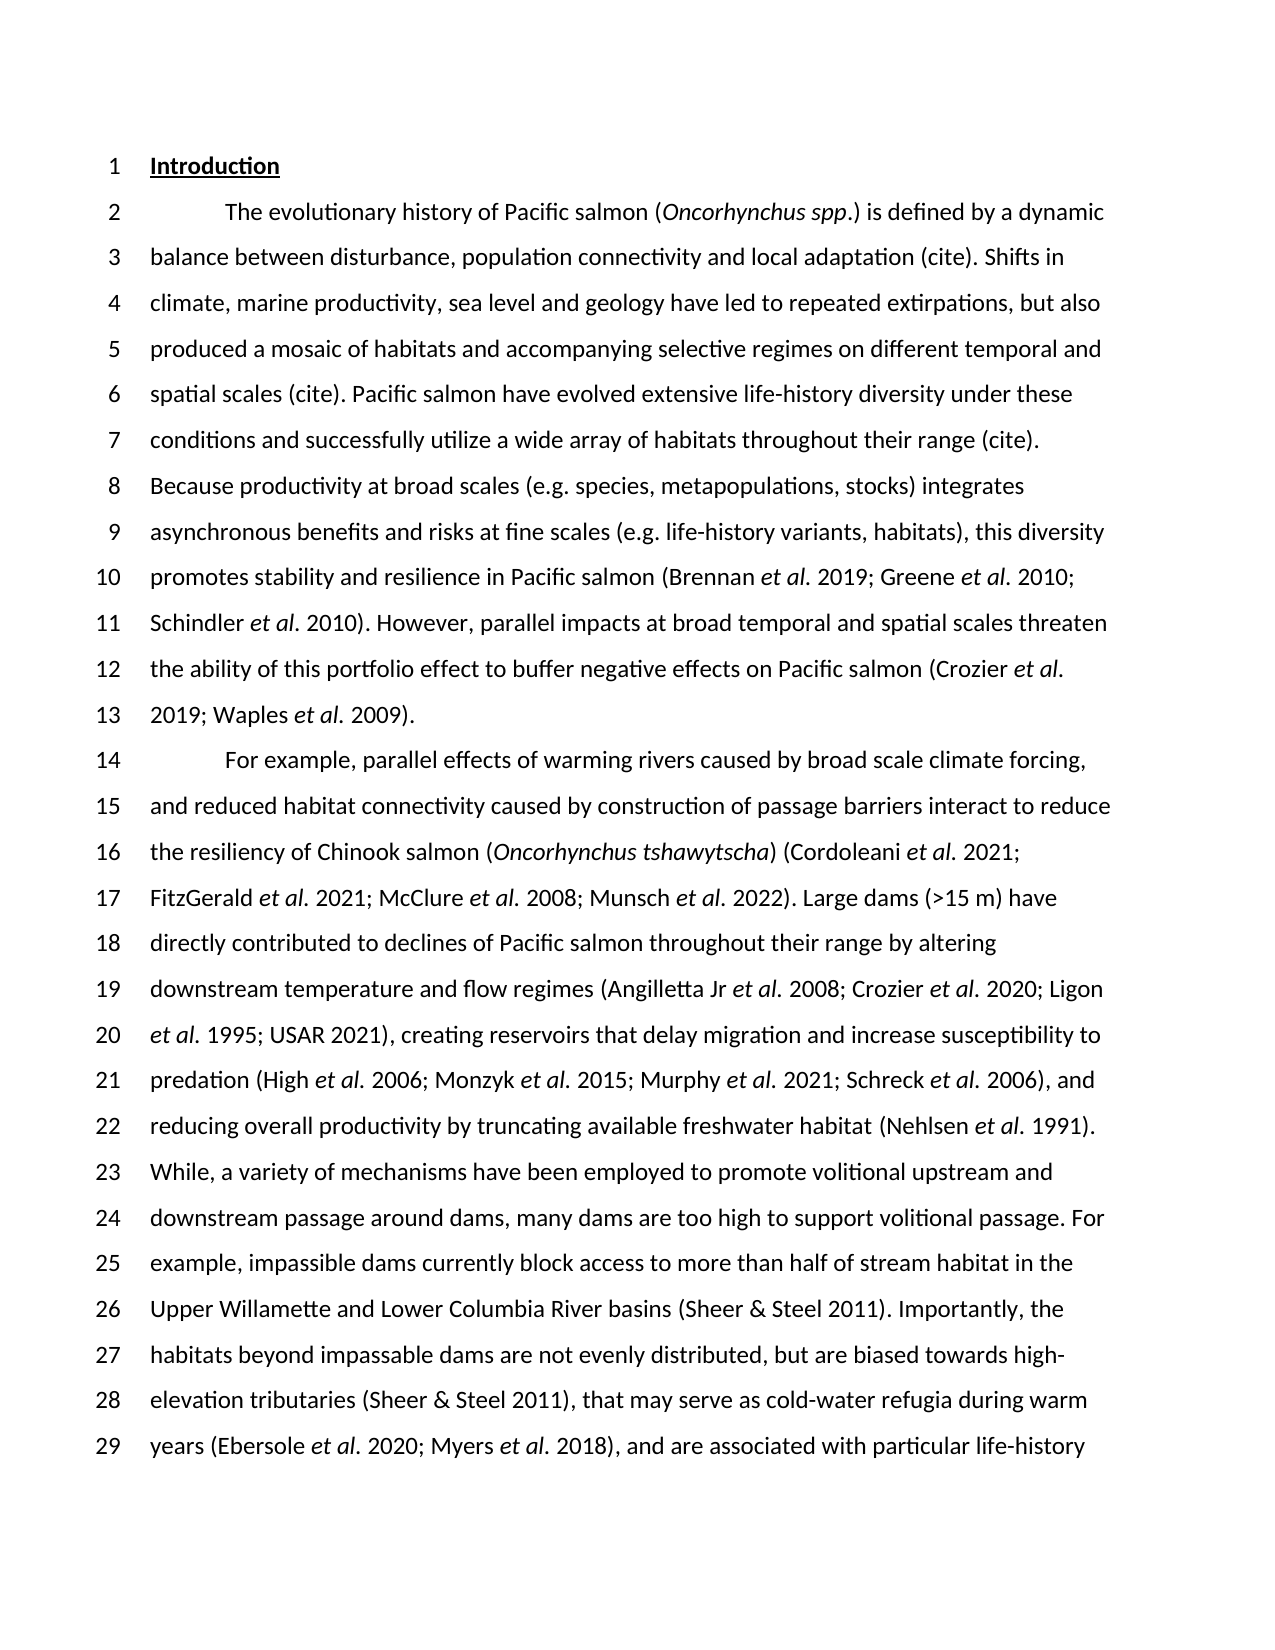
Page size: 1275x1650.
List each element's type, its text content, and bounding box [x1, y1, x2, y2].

text Introduction [150, 150, 1125, 181]
text The evolutionary history of Pacific salmon (Oncorhynchus spp.) is defined by a dynamic balance between disturbance, population connectivity and local adaptation (cite). Shifts in climate, marine productivity, sea level and geology have led to repeated extirpations, but also produced a mosaic of habitats and accompanying selective regimes on different temporal and spatial scales (cite). Pacific salmon have evolved extensive life-history diversity under these conditions and successfully utilize a wide array of habitats throughout their range (cite). Because productivity at broad scales (e.g. species, metapopulations, stocks) integrates asynchronous benefits and risks at fine scales (e.g. life-history variants, habitats), this diversity promotes stability and resilience in Pacific salmon (Brennan et al. 2019; Greene et al. 2010; Schindler et al. 2010). However, parallel impacts at broad temporal and spatial scales threaten the ability of this portfolio effect to buffer negative effects on Pacific salmon (Crozier et al. 2019; Waples et al. 2009). [150, 196, 1125, 729]
